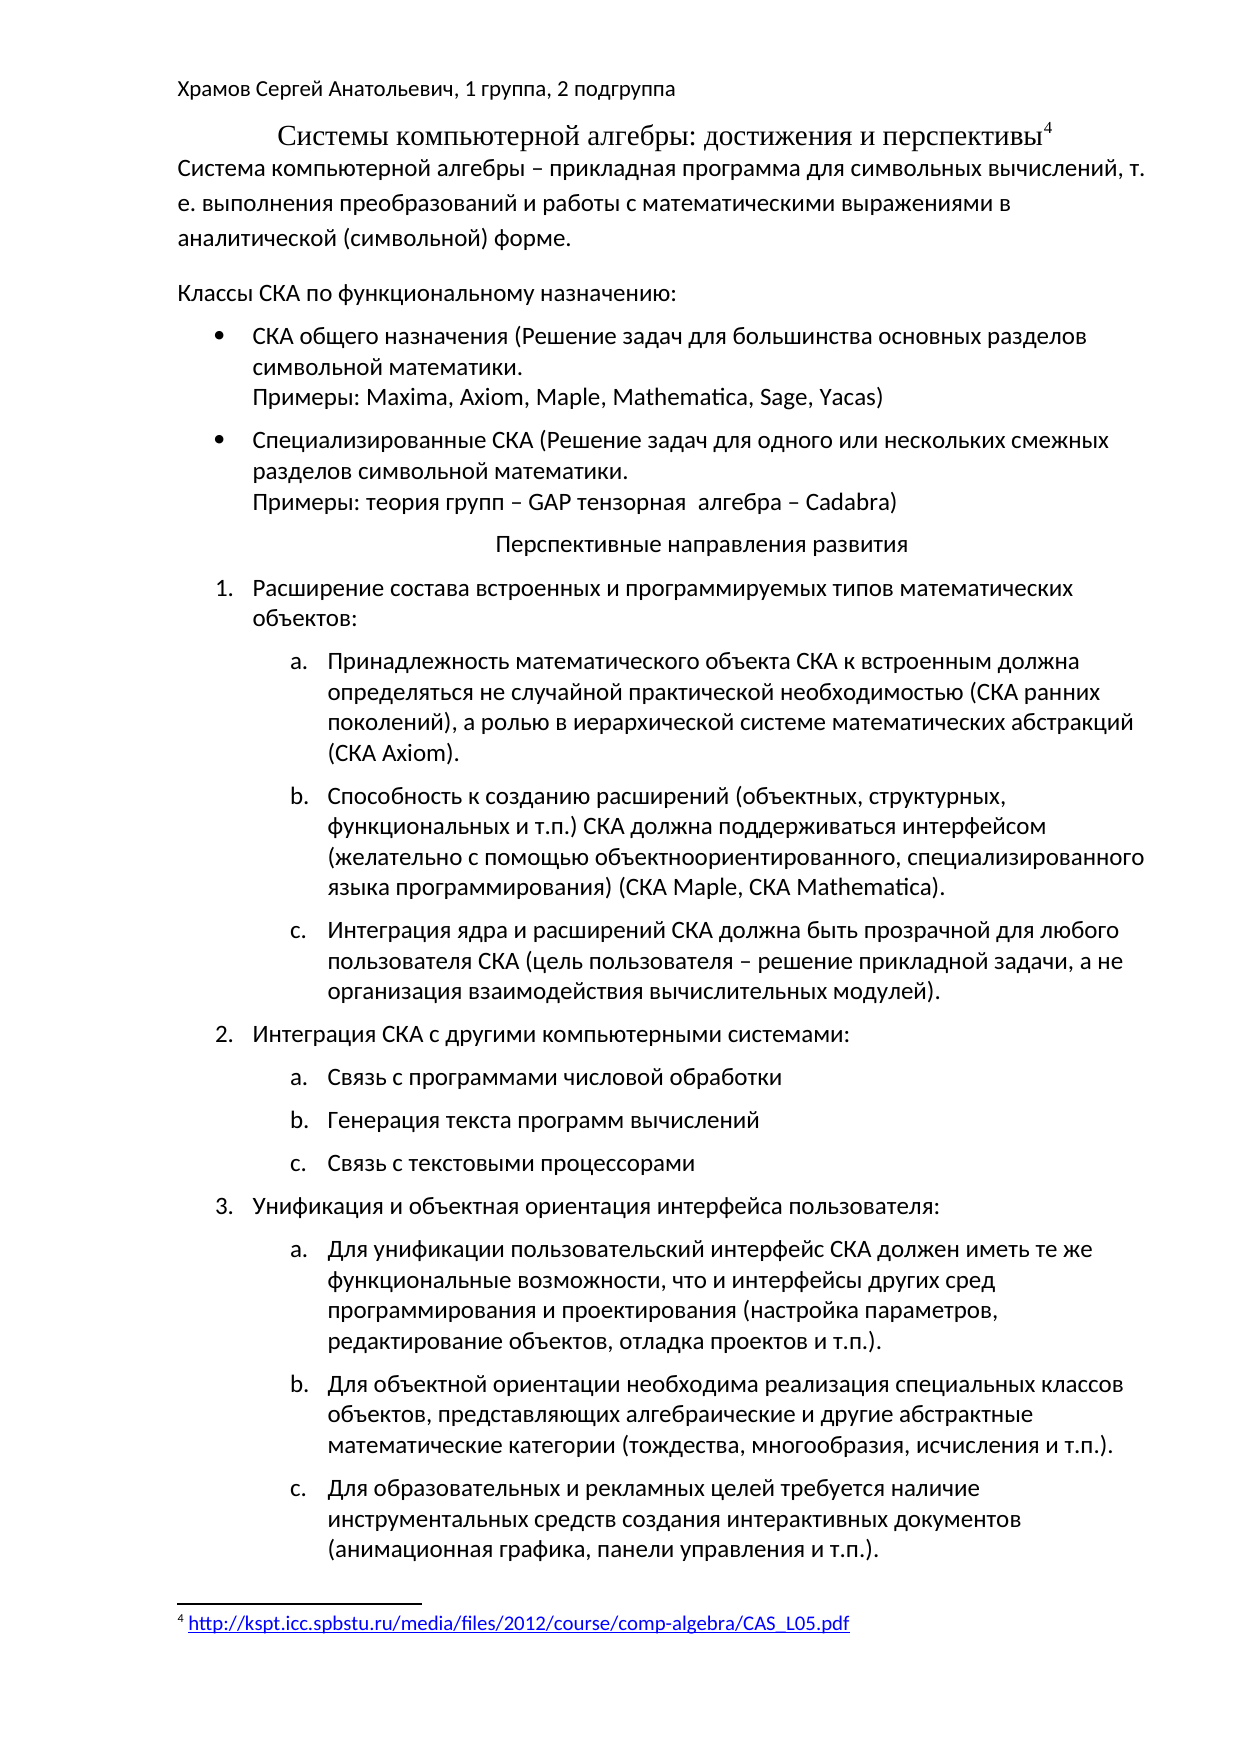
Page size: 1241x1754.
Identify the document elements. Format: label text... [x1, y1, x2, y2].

list Унификация и объектная ориентация интерфейса пользователя: [215, 1191, 1152, 1221]
list Интеграция ядра и расширений СКА должна быть прозрачной для любого пользователя СКА (цель пользователя – решение прикладной задачи, а не организация взаимодействия вычислительных модулей). [290, 914, 1152, 1006]
list Для образовательных и рекламных целей требуется наличие инструментальных средств создания интерактивных документов (анимационная графика, панели управления и т.п.). [290, 1472, 1152, 1564]
text Перспективные направления развития [252, 529, 1152, 559]
list Связь с текстовыми процессорами [290, 1147, 1152, 1178]
text Система компьютерной алгебры – прикладная программа для символьных вычислений, т. е. выполнения преобразований и работы с математическими выражениями в аналитической (символьной) форме. [177, 152, 1152, 252]
list Принадлежность математического объекта СКА к встроенным должна определяться не случайной практической необходимостью (СКА ранних поколений), а ролью в иерархической системе математических абстракций (СКА Axiom). [290, 645, 1152, 767]
list Для унификации пользовательский интерфейс СКА должен иметь те же функциональные возможности, что и интерфейсы других сред программирования и проектирования (настройка параметров, редактирование объектов, отладка проектов и т.п.). [290, 1233, 1152, 1356]
list СКА общего назначения (Решение задач для большинства основных разделов символьной математики. Примеры: Maxima, Axiom, Maple, Mathematica, Sage, Yacas) [215, 321, 1152, 412]
list Способность к созданию расширений (объектных, структурных, функциональных и т.п.) СКА должна поддерживаться интерфейсом (желательно с помощью объектноориентированного, специализированного языка программирования) (СКА Maple, СКА Mathematica). [290, 780, 1152, 902]
list Для объектной ориентации необходима реализация специальных классов объектов, представляющих алгебраические и другие абстрактные математические категории (тождества, многообразия, исчисления и т.п.). [290, 1368, 1152, 1460]
list Интеграция СКА с другими компьютерными системами: [215, 1018, 1152, 1049]
list Связь с программами числовой обработки [290, 1061, 1152, 1092]
list Специализированные СКА (Решение задач для одного или нескольких смежных разделов символьной математики. Примеры: теория групп – GAP тензорная алгебра – Cadabra) [215, 424, 1152, 516]
list Расширение состава встроенных и программируемых типов математических объектов: [215, 572, 1152, 633]
text Системы компьютерной алгебры: достижения и перспективы [177, 118, 1152, 152]
list Генерация текста программ вычислений [290, 1104, 1152, 1135]
text Классы СКА по функциональному назначению: [177, 277, 1152, 308]
